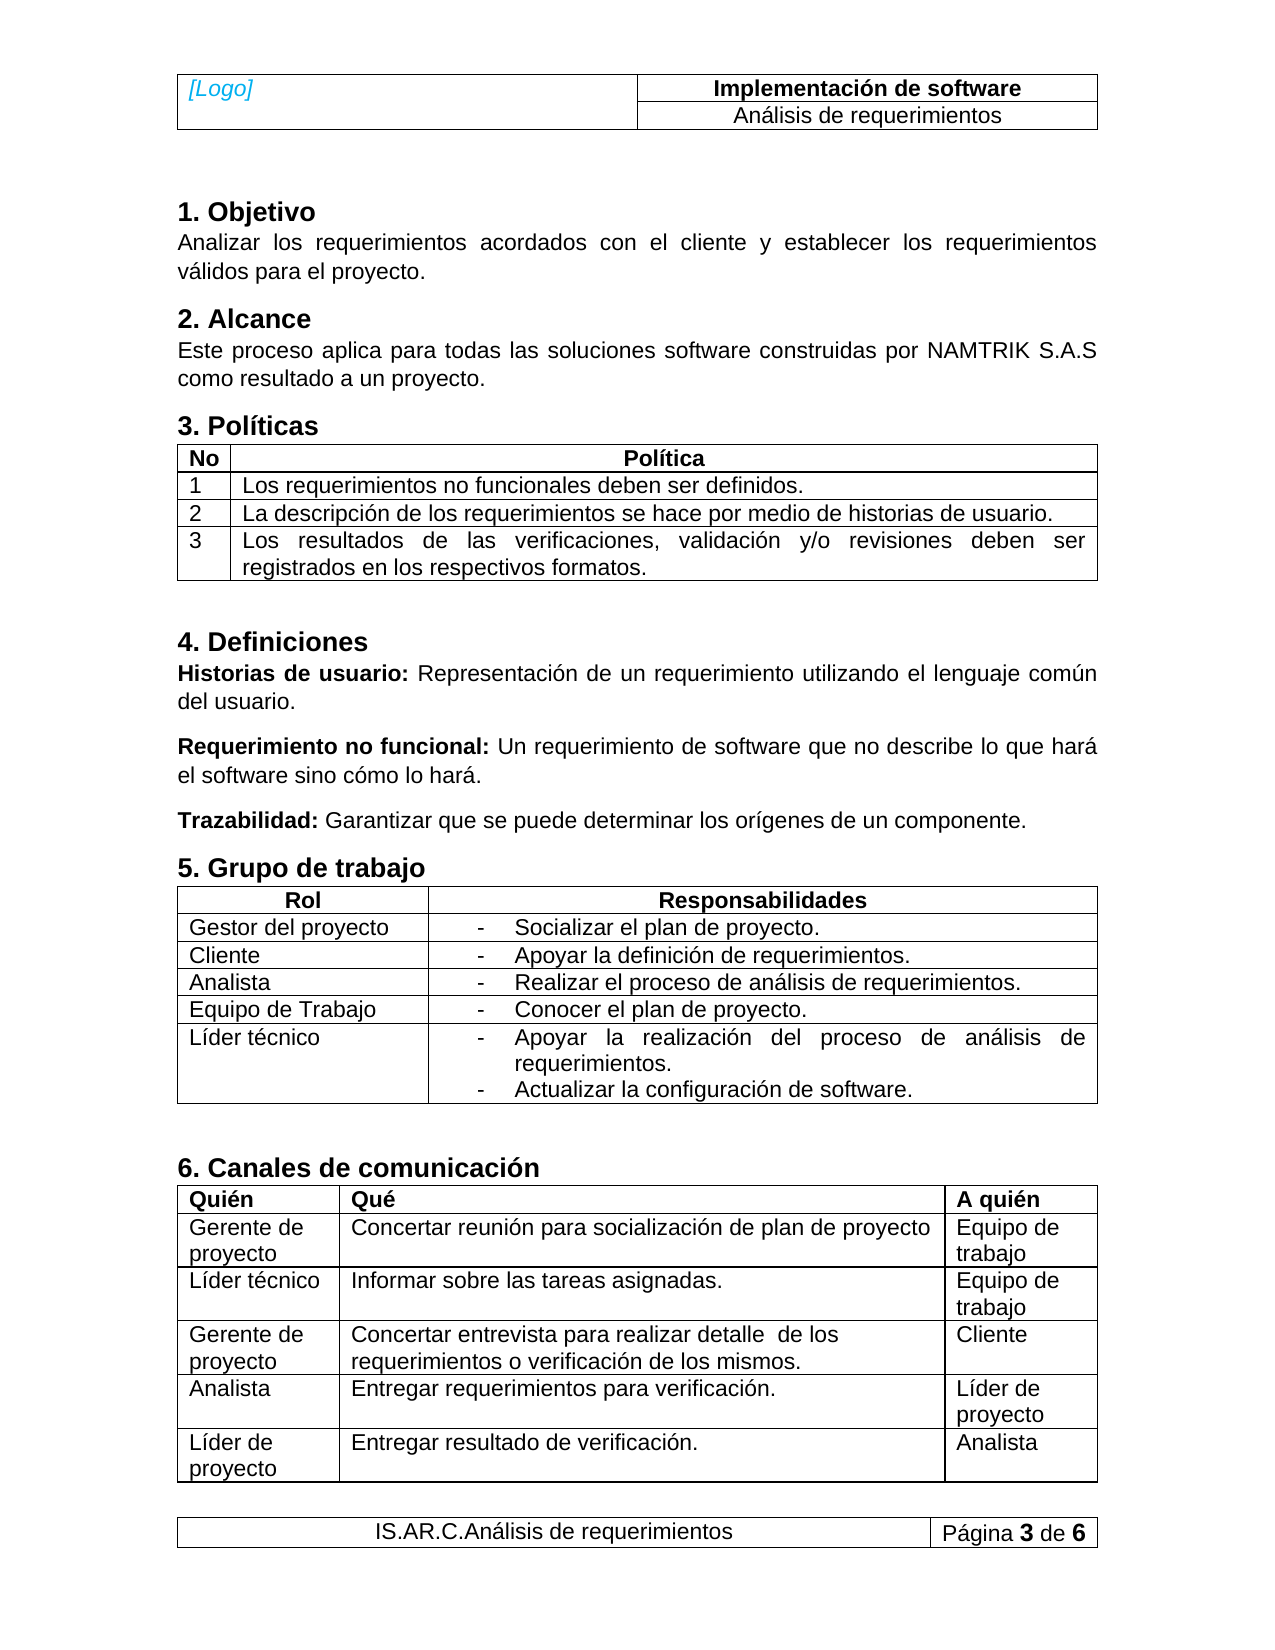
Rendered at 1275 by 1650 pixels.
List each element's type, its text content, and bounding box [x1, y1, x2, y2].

table_cell Realizar el proceso de análisis de requerimientos. [429, 969, 1097, 995]
table_cell Gerente de proyecto [178, 1214, 339, 1266]
table_cell Cliente [178, 942, 428, 968]
table_cell Gestor del proyecto [178, 914, 428, 941]
text Este proceso aplica para todas las soluciones software construidas por NAMTRIK S.A.S como resultado a un proyecto. [177, 337, 1098, 391]
table_header No [178, 445, 230, 471]
subtitle 5. Grupo de trabajo [177, 852, 1098, 883]
subtitle 1. Objetivo [177, 196, 1098, 227]
table_cell Apoyar la realización del proceso de análisis de requerimientos. Actualizar la configuración de software. [429, 1024, 1097, 1103]
table_cell La descripción de los requerimientos se hace por medio de historias de usuario. [231, 500, 1097, 526]
table_cell Analista [946, 1429, 1097, 1481]
table_cell Equipo de Trabajo [178, 996, 428, 1023]
table_cell Los resultados de las verificaciones, validación y/o revisiones deben ser registrados en los respectivos formatos. [231, 527, 1097, 580]
table_cell Líder técnico [178, 1268, 339, 1320]
text Analizar los requerimientos acordados con el cliente y establecer los requerimientos válidos para el proyecto. [177, 229, 1098, 284]
table_cell Líder de proyecto [178, 1429, 339, 1481]
table_cell Analista [178, 969, 428, 995]
table_cell Conocer el plan de proyecto. [429, 996, 1097, 1023]
subtitle 6. Canales de comunicación [177, 1152, 1098, 1183]
table_header Política [231, 445, 1097, 471]
table_cell Socializar el plan de proyecto. [429, 914, 1097, 941]
table_header A quién [946, 1186, 1097, 1213]
table_cell 2 [178, 500, 230, 526]
table_cell Concertar entrevista para realizar detalle de los requerimientos o verificación de los mismos. [340, 1321, 944, 1374]
table_cell Apoyar la definición de requerimientos. [429, 942, 1097, 968]
text Trazabilidad: Garantizar que se puede determinar los orígenes de un componente. [177, 807, 1098, 833]
table_header Quién [178, 1186, 339, 1213]
subtitle 2. Alcance [177, 303, 1098, 334]
table_cell Analista [178, 1375, 339, 1428]
table_cell Los requerimientos no funcionales deben ser definidos. [231, 473, 1097, 499]
table_cell Gerente de proyecto [178, 1321, 339, 1374]
table_cell Concertar reunión para socialización de plan de proyecto [340, 1214, 944, 1266]
table_cell 1 [178, 473, 230, 499]
subtitle 4. Definiciones [177, 626, 1098, 657]
subtitle 3. Políticas [177, 410, 1098, 441]
table_cell Equipo de trabajo [946, 1214, 1097, 1266]
table_cell Líder técnico [178, 1024, 428, 1103]
table_cell Entregar requerimientos para verificación. [340, 1375, 944, 1428]
text Historias de usuario: Representación de un requerimiento utilizando el lenguaje común del usuario. [177, 660, 1098, 714]
table_cell Entregar resultado de verificación. [340, 1429, 944, 1481]
table_cell Equipo de trabajo [946, 1268, 1097, 1320]
table_cell Líder de proyecto [946, 1375, 1097, 1428]
table_header Qué [340, 1186, 944, 1213]
text Requerimiento no funcional: Un requerimiento de software que no describe lo que hará el software sino cómo lo hará. [177, 733, 1098, 788]
table_header Responsabilidades [429, 887, 1097, 913]
table_cell 3 [178, 527, 230, 580]
table_cell Informar sobre las tareas asignadas. [340, 1268, 944, 1320]
table_cell Cliente [946, 1321, 1097, 1374]
table_header Rol [178, 887, 428, 913]
